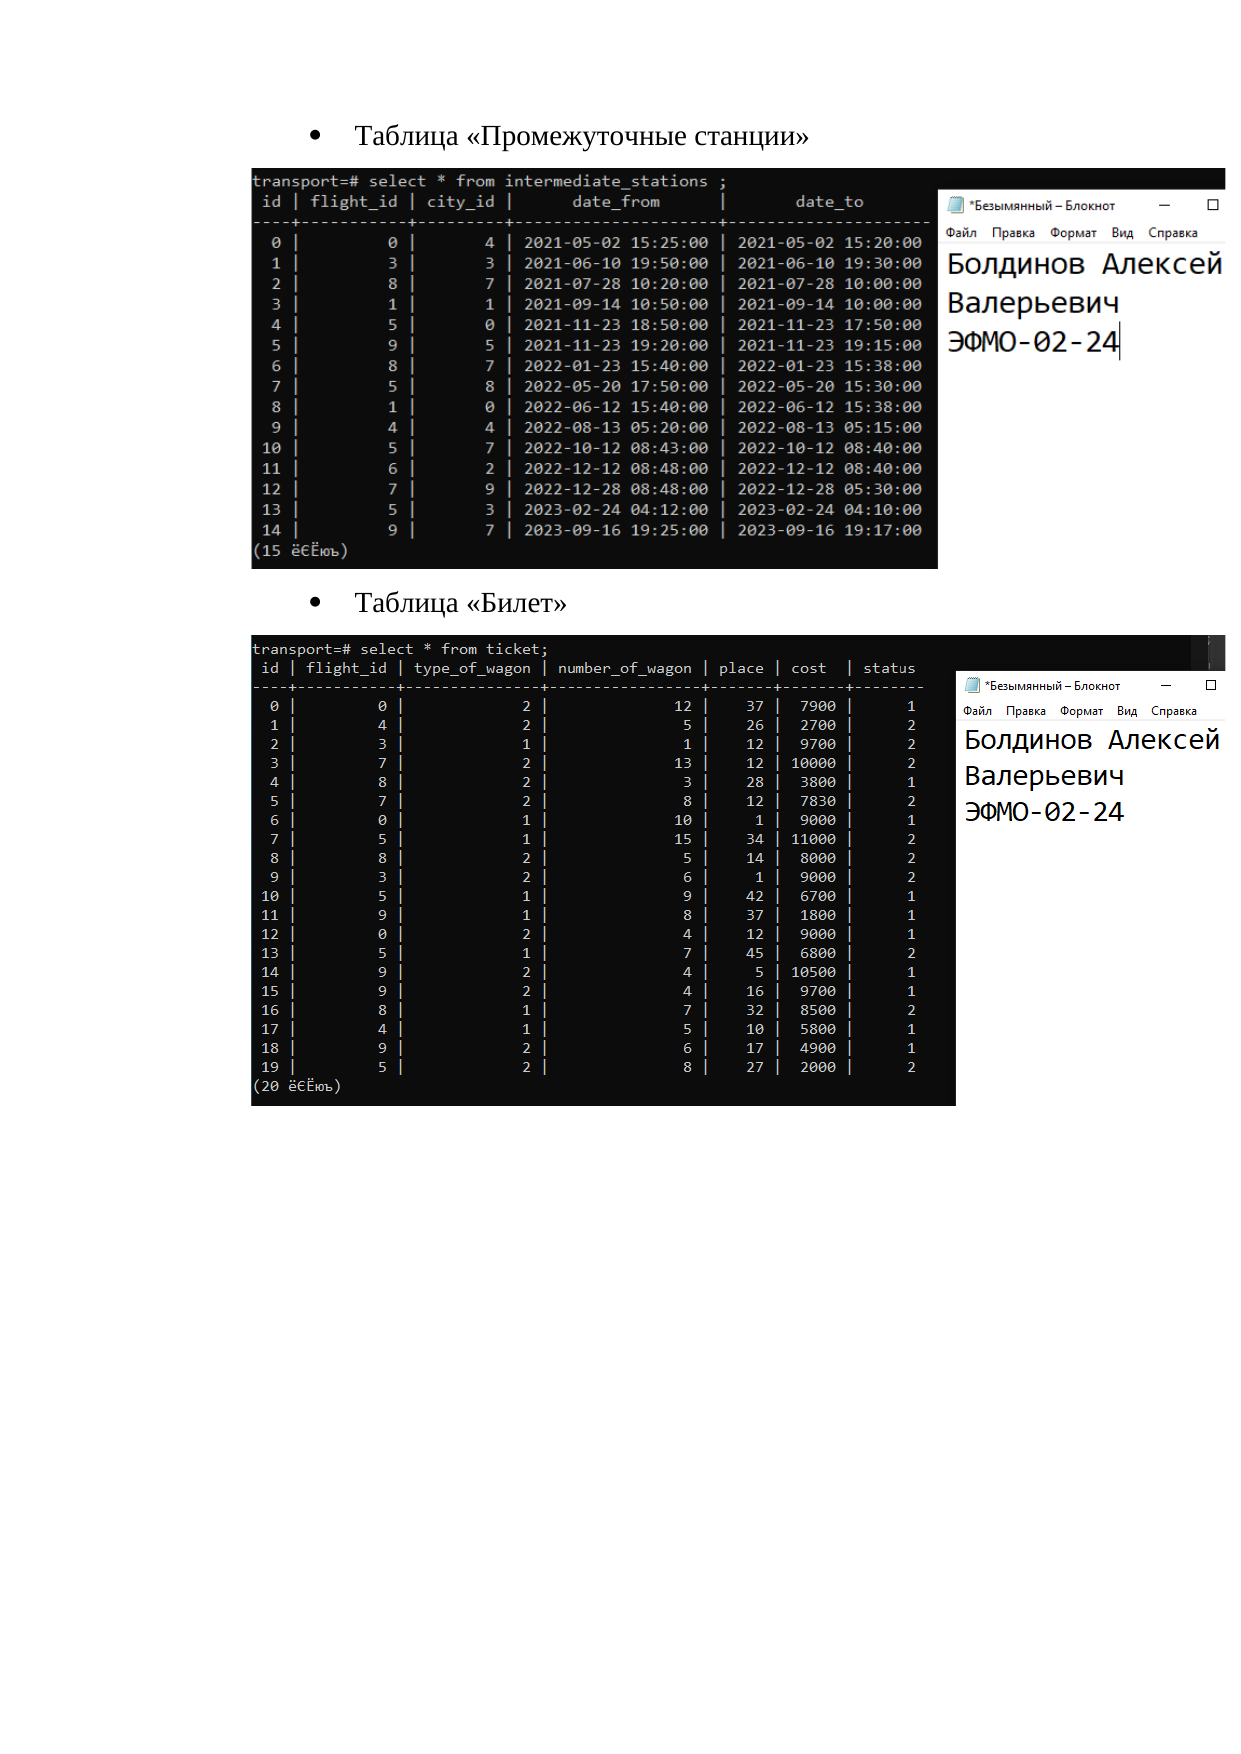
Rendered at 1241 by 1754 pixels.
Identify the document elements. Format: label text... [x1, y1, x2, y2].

picture [251, 635, 1226, 1106]
list Таблица «Промежуточные станции» [251, 118, 1152, 152]
picture [251, 168, 1226, 569]
list Таблица «Билет» [251, 585, 1152, 619]
